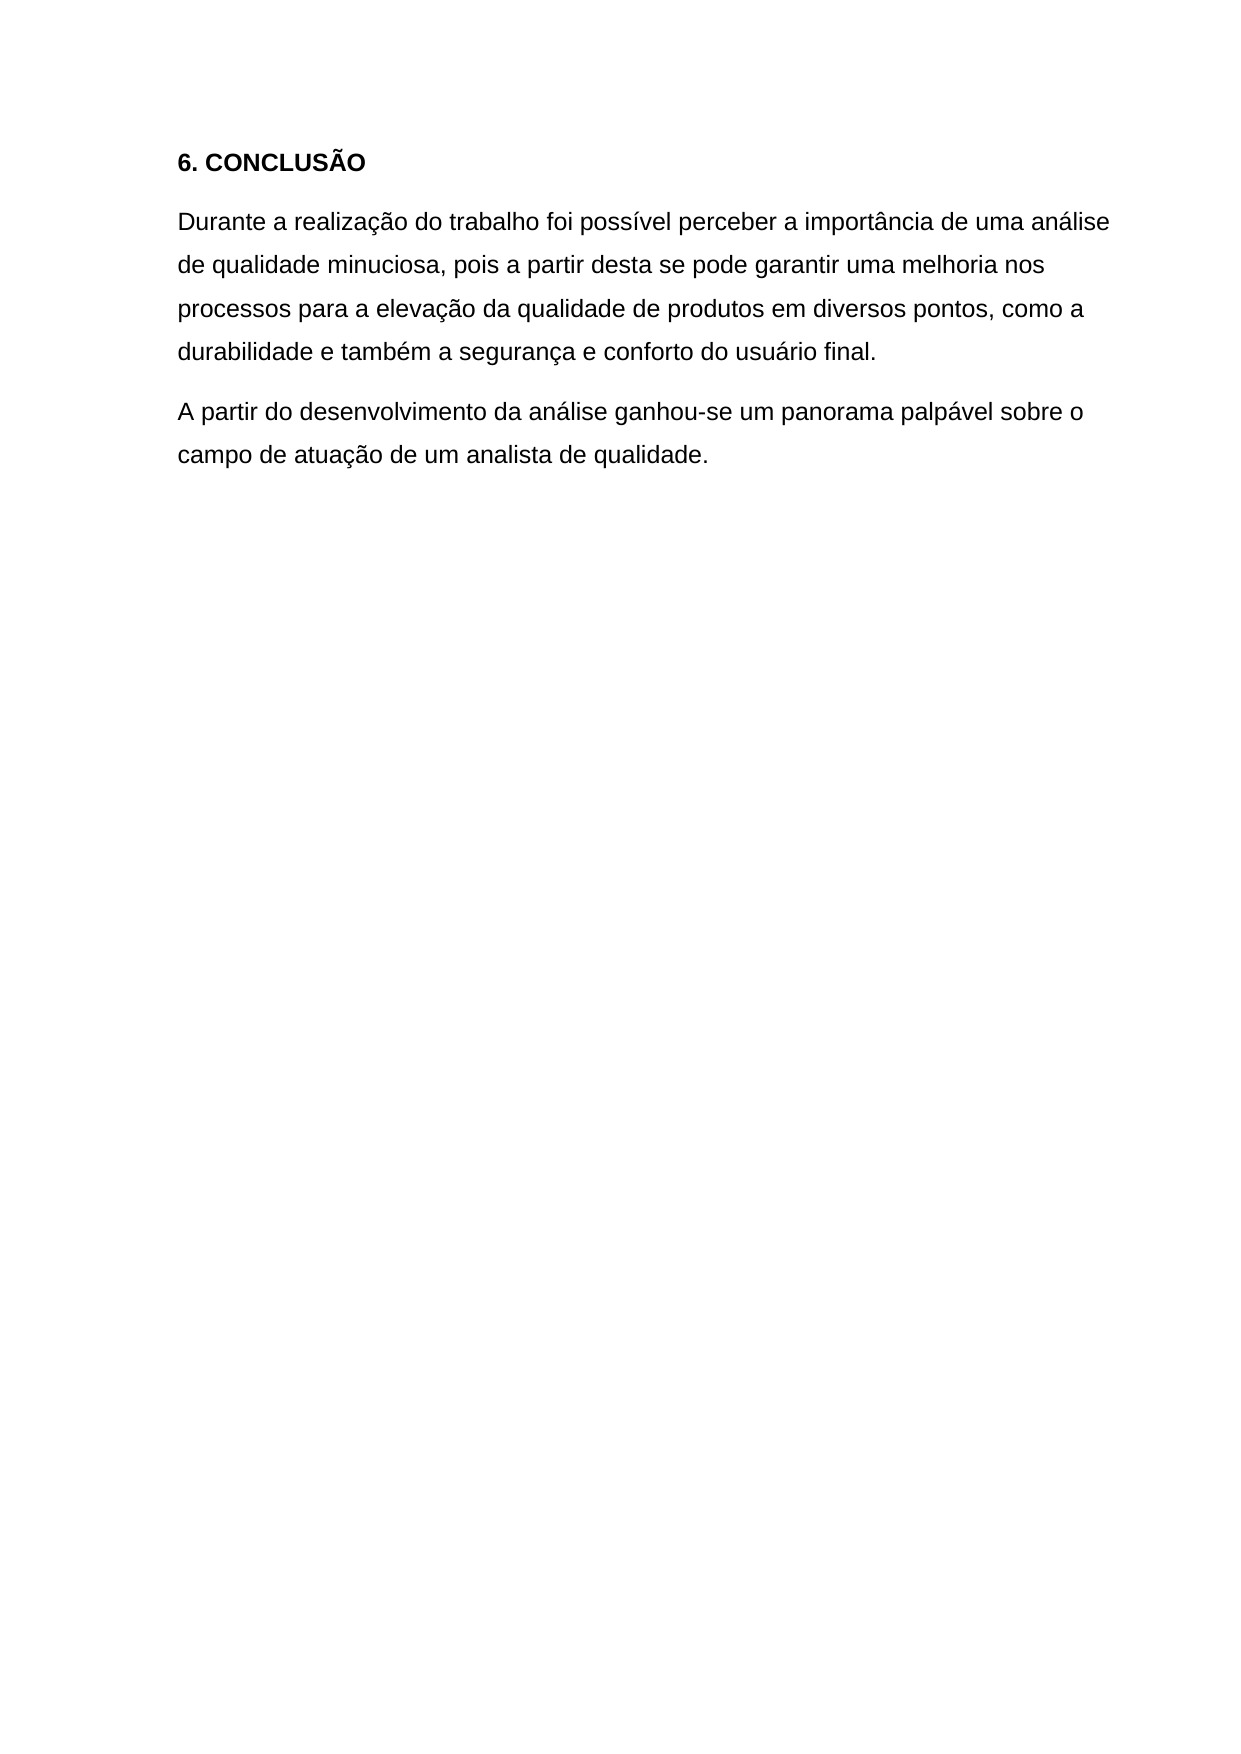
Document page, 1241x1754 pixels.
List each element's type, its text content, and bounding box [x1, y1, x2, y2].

text Durante a realização do trabalho foi possível perceber a importância de uma análise de qualidade minuciosa, pois a partir desta se pode garantir uma melhoria nos processos para a elevação da qualidade de produtos em diversos pontos, como a durabilidade e também a segurança e conforto do usuário final. [177, 207, 1121, 366]
text A partir do desenvolvimento da análise ganhou-se um panorama palpável sobre o campo de atuação de um analista de qualidade. [177, 397, 1121, 468]
subtitle 6. CONCLUSÃO [177, 148, 1121, 176]
